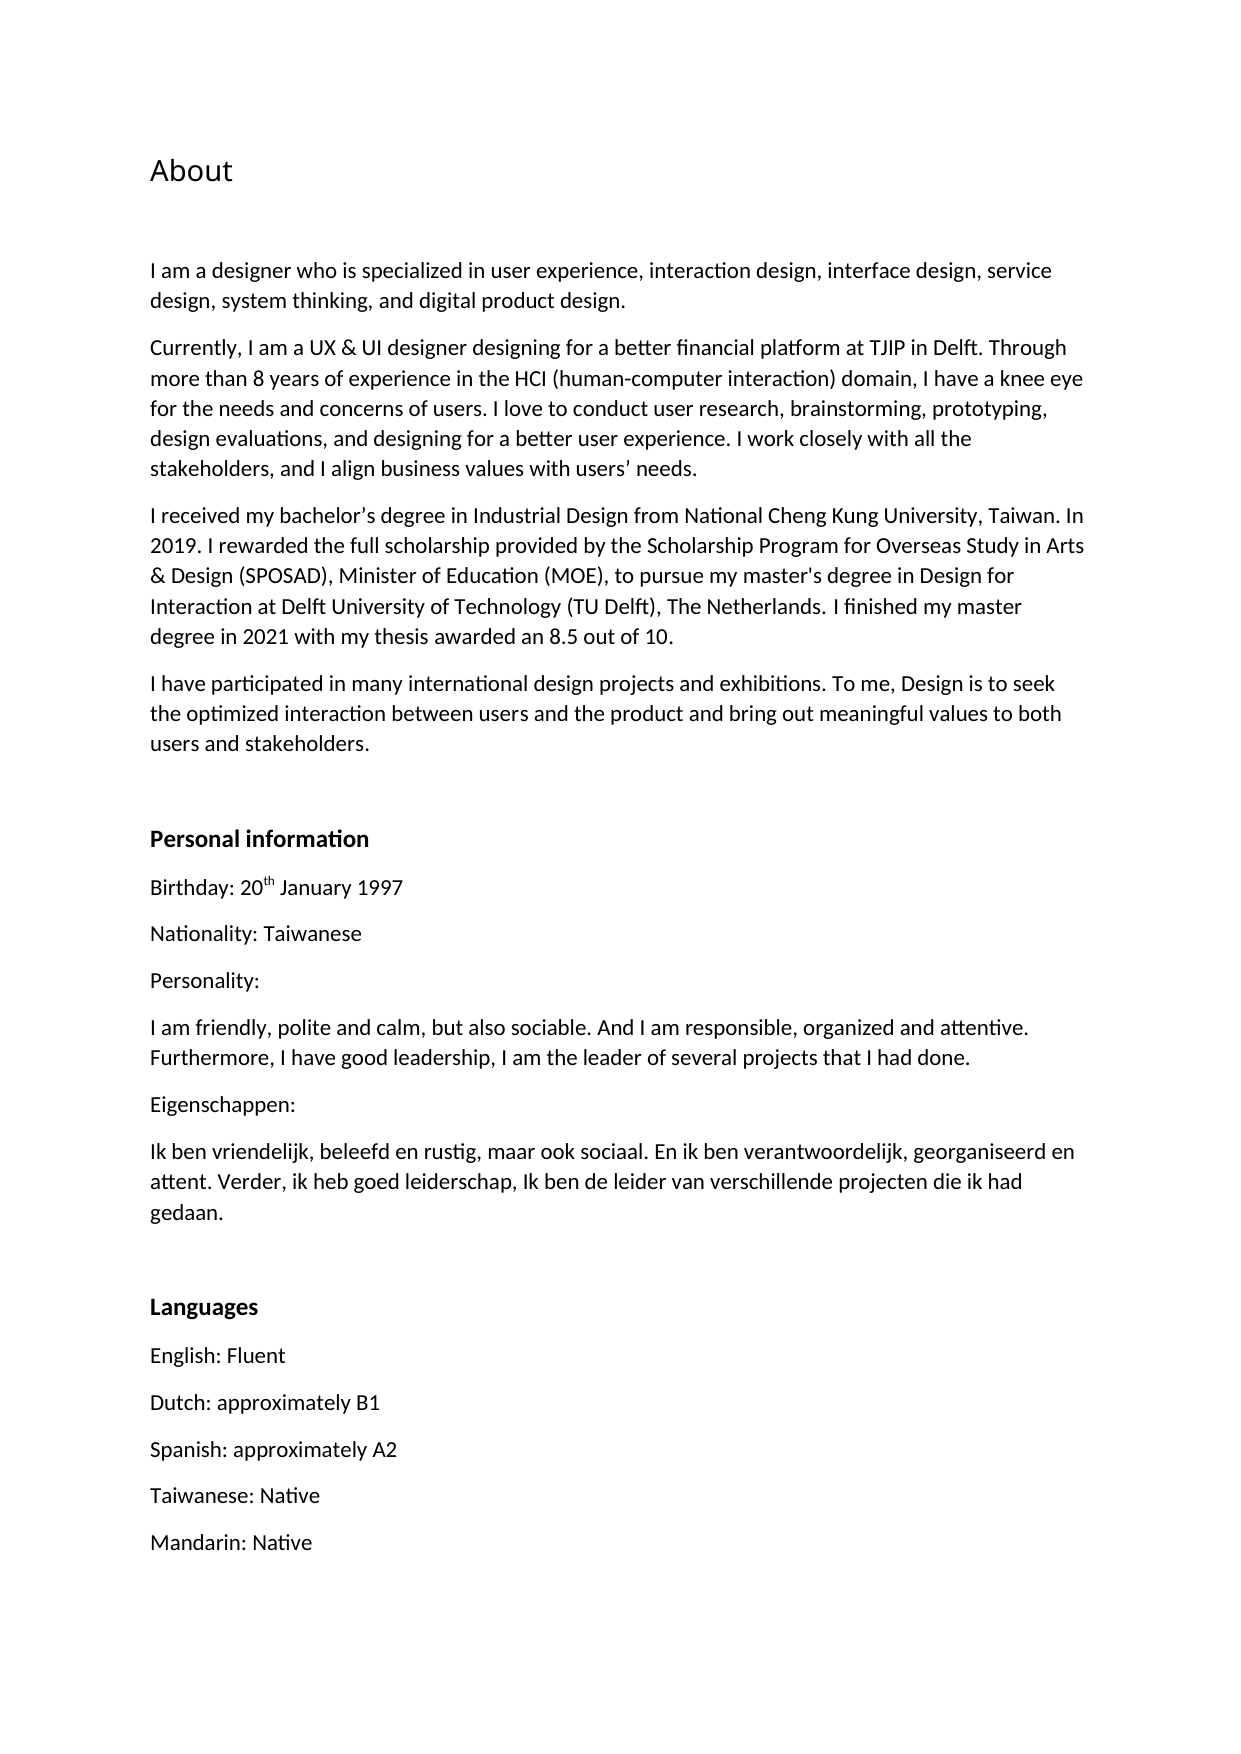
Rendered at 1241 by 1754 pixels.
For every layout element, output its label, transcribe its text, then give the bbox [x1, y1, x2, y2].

text Nationality: Taiwanese [150, 919, 1090, 947]
text I am a designer who is specialized in user experience, interaction design, interface design, service design, system thinking, and digital product design. [150, 256, 1090, 314]
text Mandarin: Native [150, 1528, 1090, 1556]
text I have participated in many international design projects and exhibitions. To me, Design is to seek the optimized interaction between users and the product and bring out meaningful values to both users and stakeholders. [150, 669, 1090, 757]
text Birthday: 20th January 1997 [150, 873, 1090, 901]
text I am friendly, polite and calm, but also sociable. And I am responsible, organized and attentive. Furthermore, I have good leadership, I am the leader of several projects that I had done. [150, 1013, 1090, 1071]
text I received my bachelor’s degree in Industrial Design from National Cheng Kung University, Taiwan. In 2019. I rewarded the full scholarship provided by the Scholarship Program for Overseas Study in Arts & Design (SPOSAD), Minister of Education (MOE), to pursue my master's degree in Design for Interaction at Delft University of Technology (TU Delft), The Netherlands. I finished my master degree in 2021 with my thesis awarded an 8.5 out of 10. [150, 501, 1090, 650]
text Personal information [150, 823, 1090, 853]
text Currently, I am a UX & UI designer designing for a better financial platform at TJIP in Delft. Through more than 8 years of experience in the HCI (human-computer interaction) domain, I have a knee eye for the needs and concerns of users. I love to conduct user research, brainstorming, prototyping, design evaluations, and designing for a better user experience. I work closely with all the stakeholders, and I align business values with users’ needs. [150, 333, 1090, 482]
text Taiwanese: Native [150, 1482, 1090, 1509]
text Dutch: approximately B1 [150, 1388, 1090, 1416]
text Ik ben vriendelijk, beleefd en rustig, maar ook sociaal. En ik ben verantwoordelijk, georganiseerd en attent. Verder, ik heb goed leiderschap, Ik ben de leider van verschillende projecten die ik had gedaan. [150, 1137, 1090, 1226]
text Personality: [150, 966, 1090, 994]
text English: Fluent [150, 1341, 1090, 1369]
text About [150, 150, 1090, 190]
text Eigenschappen: [150, 1090, 1090, 1118]
text Languages [150, 1291, 1090, 1322]
text Spanish: approximately A2 [150, 1435, 1090, 1463]
